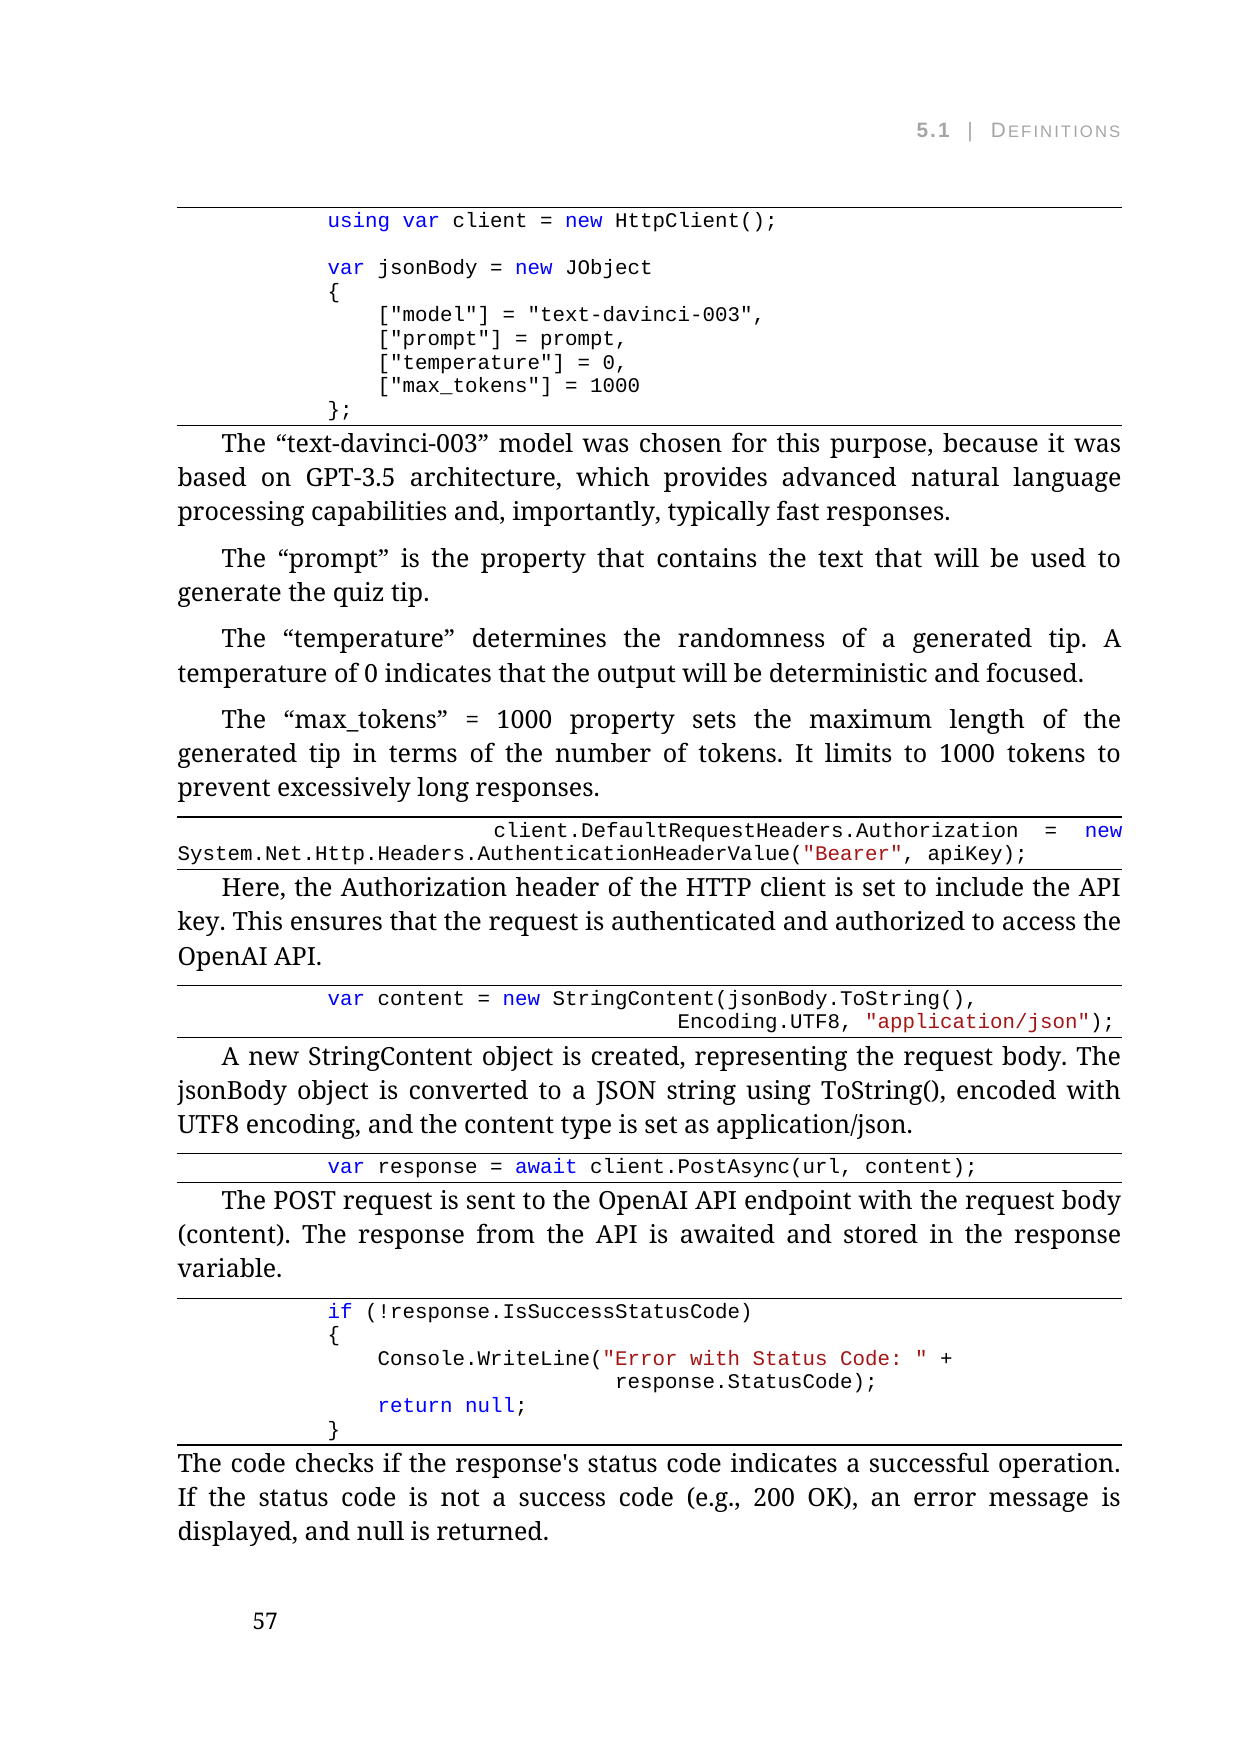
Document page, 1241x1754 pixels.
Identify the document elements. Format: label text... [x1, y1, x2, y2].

text ["model"] = "text-davinci-003", [177, 304, 1122, 328]
text The POST request is sent to the OpenAI API endpoint with the request body (content). The response from the API is awaited and stored in the response variable. [177, 1183, 1122, 1285]
text Console.WriteLine("Error with Status Code: " + [177, 1348, 1122, 1372]
text var jsonBody = new JObject [177, 257, 1122, 281]
text if (!response.IsSuccessStatusCode) [177, 1299, 1122, 1324]
text The “temperature” determines the randomness of a generated tip. A temperature of 0 indicates that the output will be deterministic and focused. [177, 621, 1122, 689]
text var response = await client.PostAsync(url, content); [177, 1154, 1122, 1182]
text Here, the Authorization header of the HTTP client is set to include the API key. This ensures that the request is authenticated and authorized to access the OpenAI API. [177, 870, 1122, 972]
text ["temperature"] = 0, [177, 352, 1122, 375]
text A new StringContent object is created, representing the request body. The jsonBody object is converted to a JSON string using ToString(), encoded with UTF8 encoding, and the content type is set as application/json. [177, 1038, 1122, 1140]
text { [177, 281, 1122, 304]
text Encoding.UTF8, "application/json"); [177, 1008, 1122, 1037]
text client.DefaultRequestHeaders.Authorization = new System.Net.Http.Headers.AuthenticationHeaderValue("Bearer", apiKey); [177, 818, 1122, 869]
text The code checks if the response's status code indicates a successful operation. If the status code is not a success code (e.g., 200 OK), an error message is displayed, and null is returned. [177, 1446, 1122, 1548]
text The “prompt” is the property that contains the text that will be used to generate the quiz tip. [177, 541, 1122, 609]
text The “text-davinci-003” model was chosen for this purpose, because it was based on GPT-3.5 architecture, which provides advanced natural language processing capabilities and, importantly, typically fast responses. [177, 426, 1122, 528]
text { [177, 1324, 1122, 1348]
text }; [177, 396, 1122, 425]
text ["max_tokens"] = 1000 [177, 375, 1122, 396]
text response.StatusCode); [177, 1372, 1122, 1395]
text The “max_tokens” = 1000 property sets the maximum length of the generated tip in terms of the number of tokens. It limits to 1000 tokens to prevent excessively long responses. [177, 702, 1122, 804]
text using var client = new HttpClient(); [177, 208, 1122, 233]
text var content = new StringContent(jsonBody.ToString(), [177, 986, 1122, 1008]
text } [177, 1416, 1122, 1444]
text ["prompt"] = prompt, [177, 328, 1122, 352]
text return null; [177, 1395, 1122, 1416]
